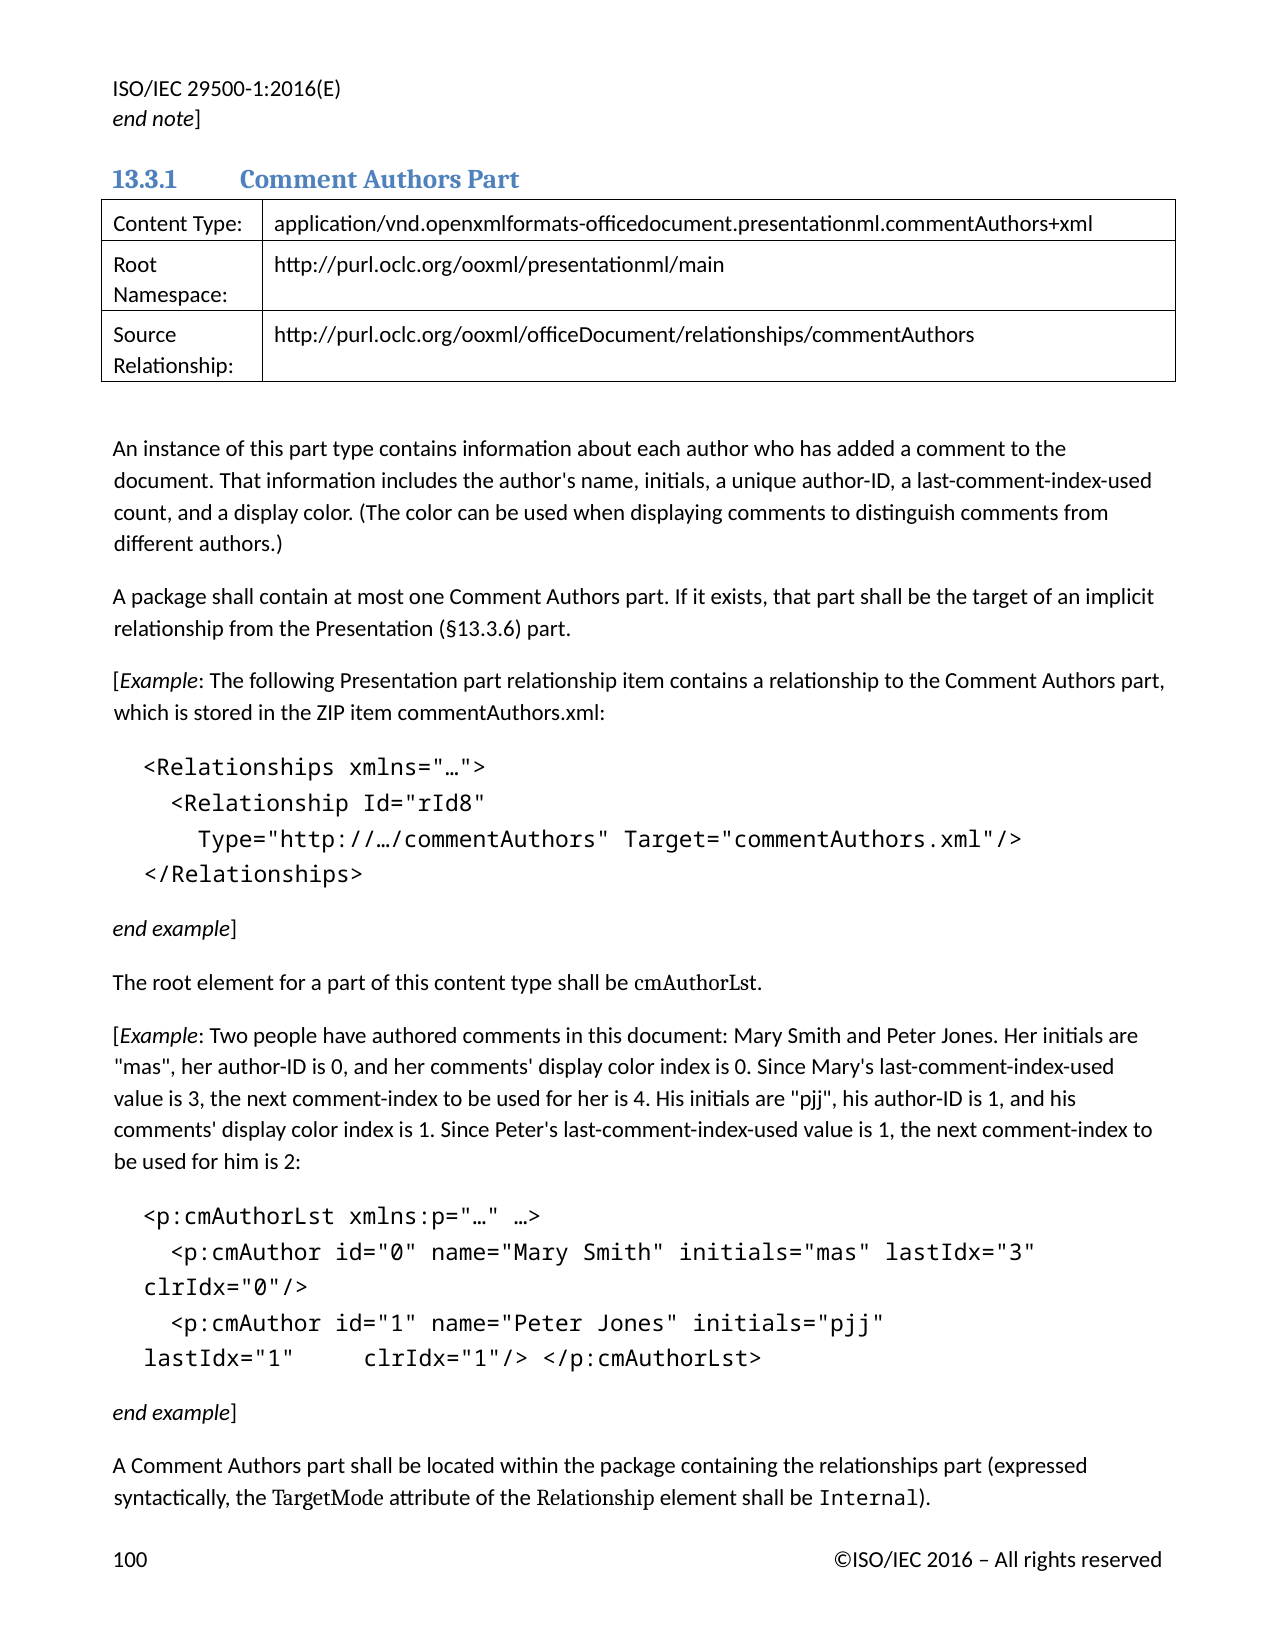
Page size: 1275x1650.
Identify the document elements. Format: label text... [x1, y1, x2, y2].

text A Comment Authors part shall be located within the package containing the relationships part (expressed syntactically, the TargetMode attribute of the Relationship element shall be Internal). [112, 1451, 1166, 1511]
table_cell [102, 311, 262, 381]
text [Example: The following Presentation part relationship item contains a relationship to the Comment Authors part, which is stored in the ZIP item commentAuthors.xml: [112, 666, 1166, 726]
text A package shall contain at most one Comment Authors part. If it exists, that part shall be the target of an implicit relationship from the Presentation (§13.3.6) part. [112, 582, 1166, 642]
text <p:cmAuthor id="1" name="Peter Jones" initials="pjj" lastIdx="1" clrIdx="1"/> </p:cmAuthorLst> [142, 1307, 973, 1373]
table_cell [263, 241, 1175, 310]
subtitle 13.3.1 Comment Authors Part [112, 164, 1168, 195]
text An instance of this part type contains information about each author who has added a comment to the document. That information includes the author's name, initials, a unique author-ID, a last-comment-index-used count, and a display color. (The color can be used when displaying comments to distinguish comments from different authors.) [112, 434, 1166, 557]
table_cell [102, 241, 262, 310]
text <Relationship Id="rId8" [142, 787, 1081, 818]
text end note] [112, 104, 1156, 132]
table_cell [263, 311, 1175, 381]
text <p:cmAuthor id="0" name="Mary Smith" initials="mas" lastIdx="3" clrIdx="0"/> [142, 1236, 1081, 1302]
text <Relationships xmlns="…"> [142, 751, 1081, 782]
text end example] [112, 1398, 1156, 1426]
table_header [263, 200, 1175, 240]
text <p:cmAuthorLst xmlns:p="…" …> [142, 1200, 1081, 1231]
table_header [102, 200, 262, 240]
text Type="http://…/commentAuthors" Target="commentAuthors.xml"/> </Relationships> [142, 822, 1081, 889]
text end example] [112, 914, 1156, 942]
text The root element for a part of this content type shall be cmAuthorLst. [112, 968, 1166, 996]
text [Example: Two people have authored comments in this document: Mary Smith and Peter Jones. Her initials are "mas", her author-ID is 0, and her comments' display color index is 0. Since Mary's last-comment-index-used value is 3, the next comment-index to be used for her is 4. His initials are "pjj", his author-ID is 1, and his comments' display color index is 1. Since Peter's last-comment-index-used value is 1, the next comment-index to be used for him is 2: [112, 1021, 1166, 1175]
